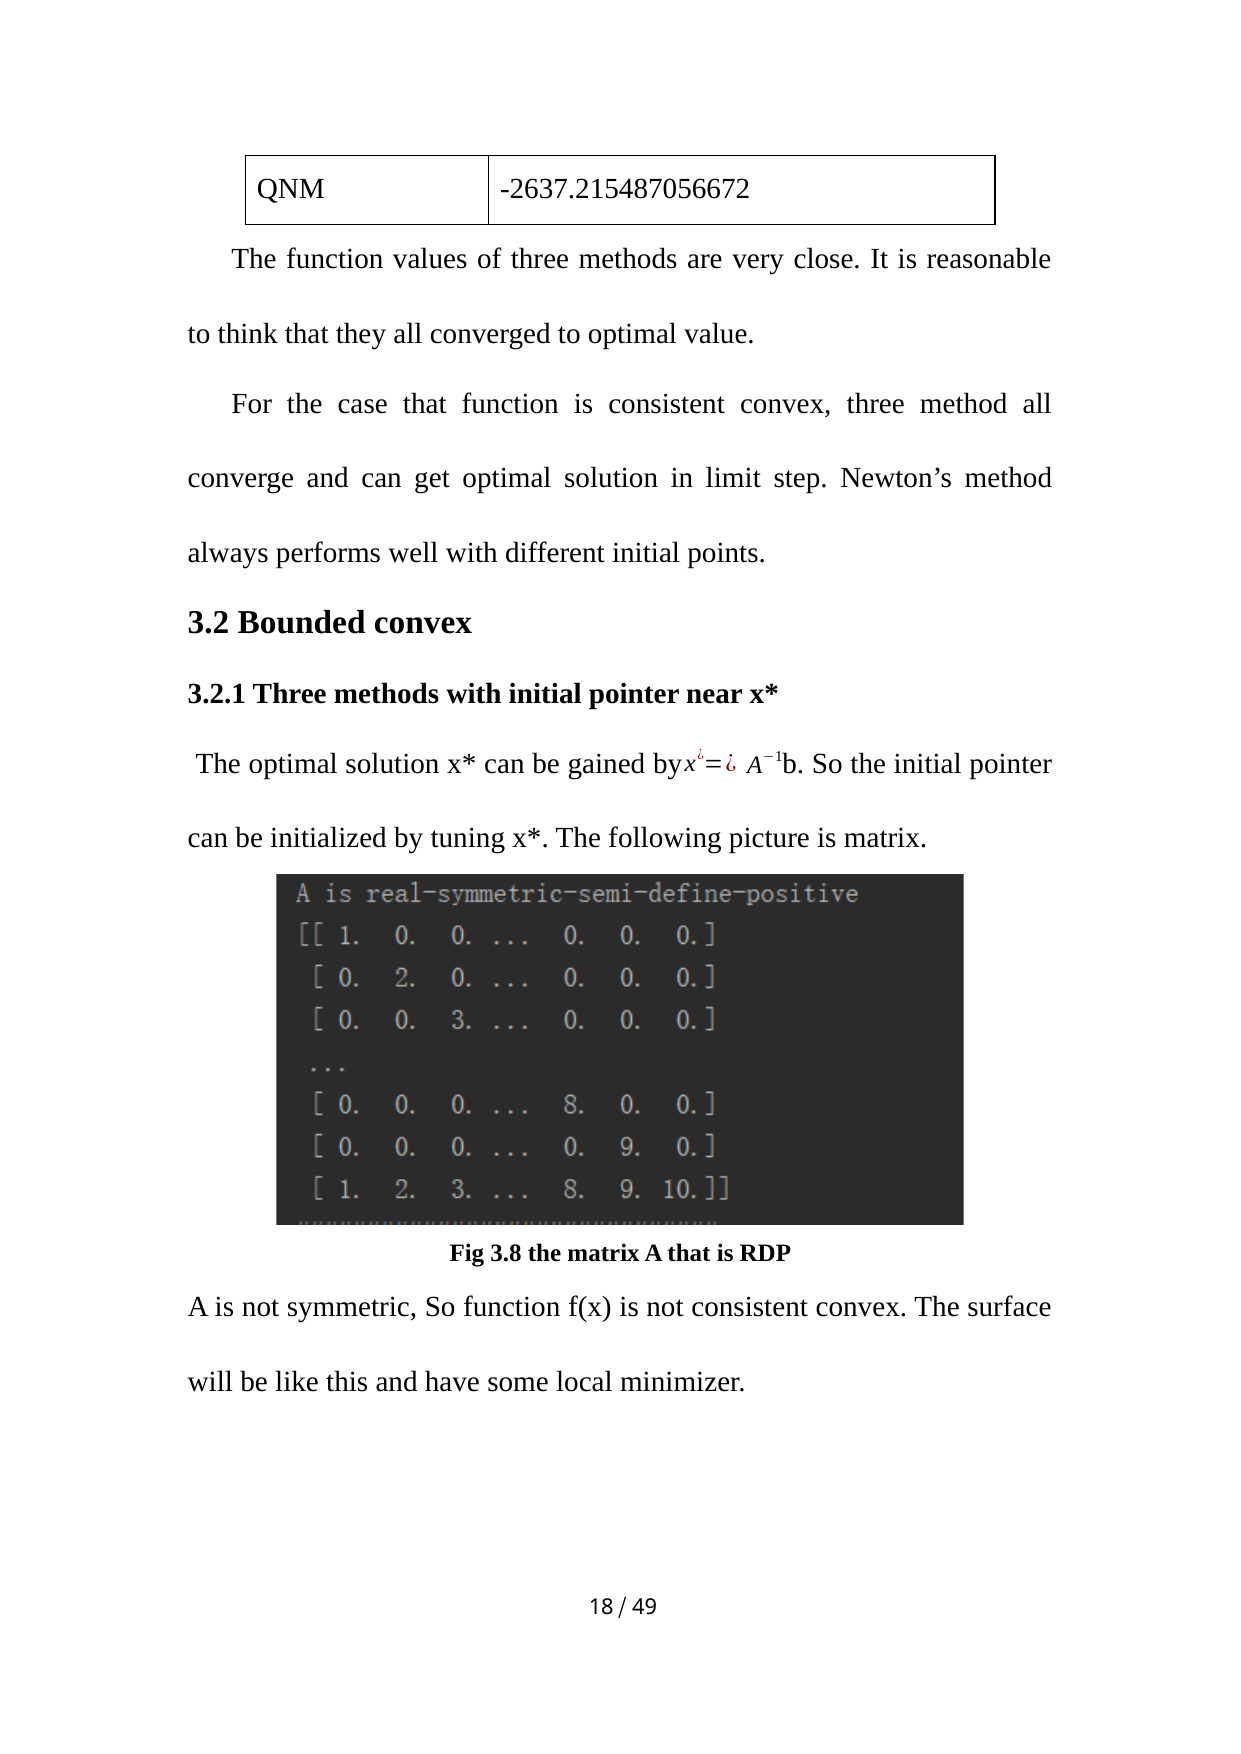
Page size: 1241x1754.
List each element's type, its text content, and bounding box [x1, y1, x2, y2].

text 3.2.1 Three methods with initial pointer near x* [187, 660, 1053, 725]
text 3.2 Bounded convex [187, 589, 1053, 654]
picture [276, 874, 964, 1225]
table_cell QNM [246, 156, 488, 224]
text Fig 3.8 the matrix A that is RDP [187, 1237, 1053, 1269]
table_cell -2637.215487056672 [489, 156, 994, 224]
text The optimal solution x* can be gained by b. So the initial pointer can be initialized by tuning x*. The following picture is matrix. [187, 730, 1053, 870]
text A is not symmetric, So function f(x) is not consistent convex. The surface will be like this and have some local minimizer. [187, 1273, 1053, 1413]
text For the case that function is consistent convex, three method all converge and can get optimal solution in limit step. Newton’s method always performs well with different initial points. [187, 370, 1053, 584]
text The function values of three methods are very close. It is reasonable to think that they all converged to optimal value. [187, 225, 1053, 365]
